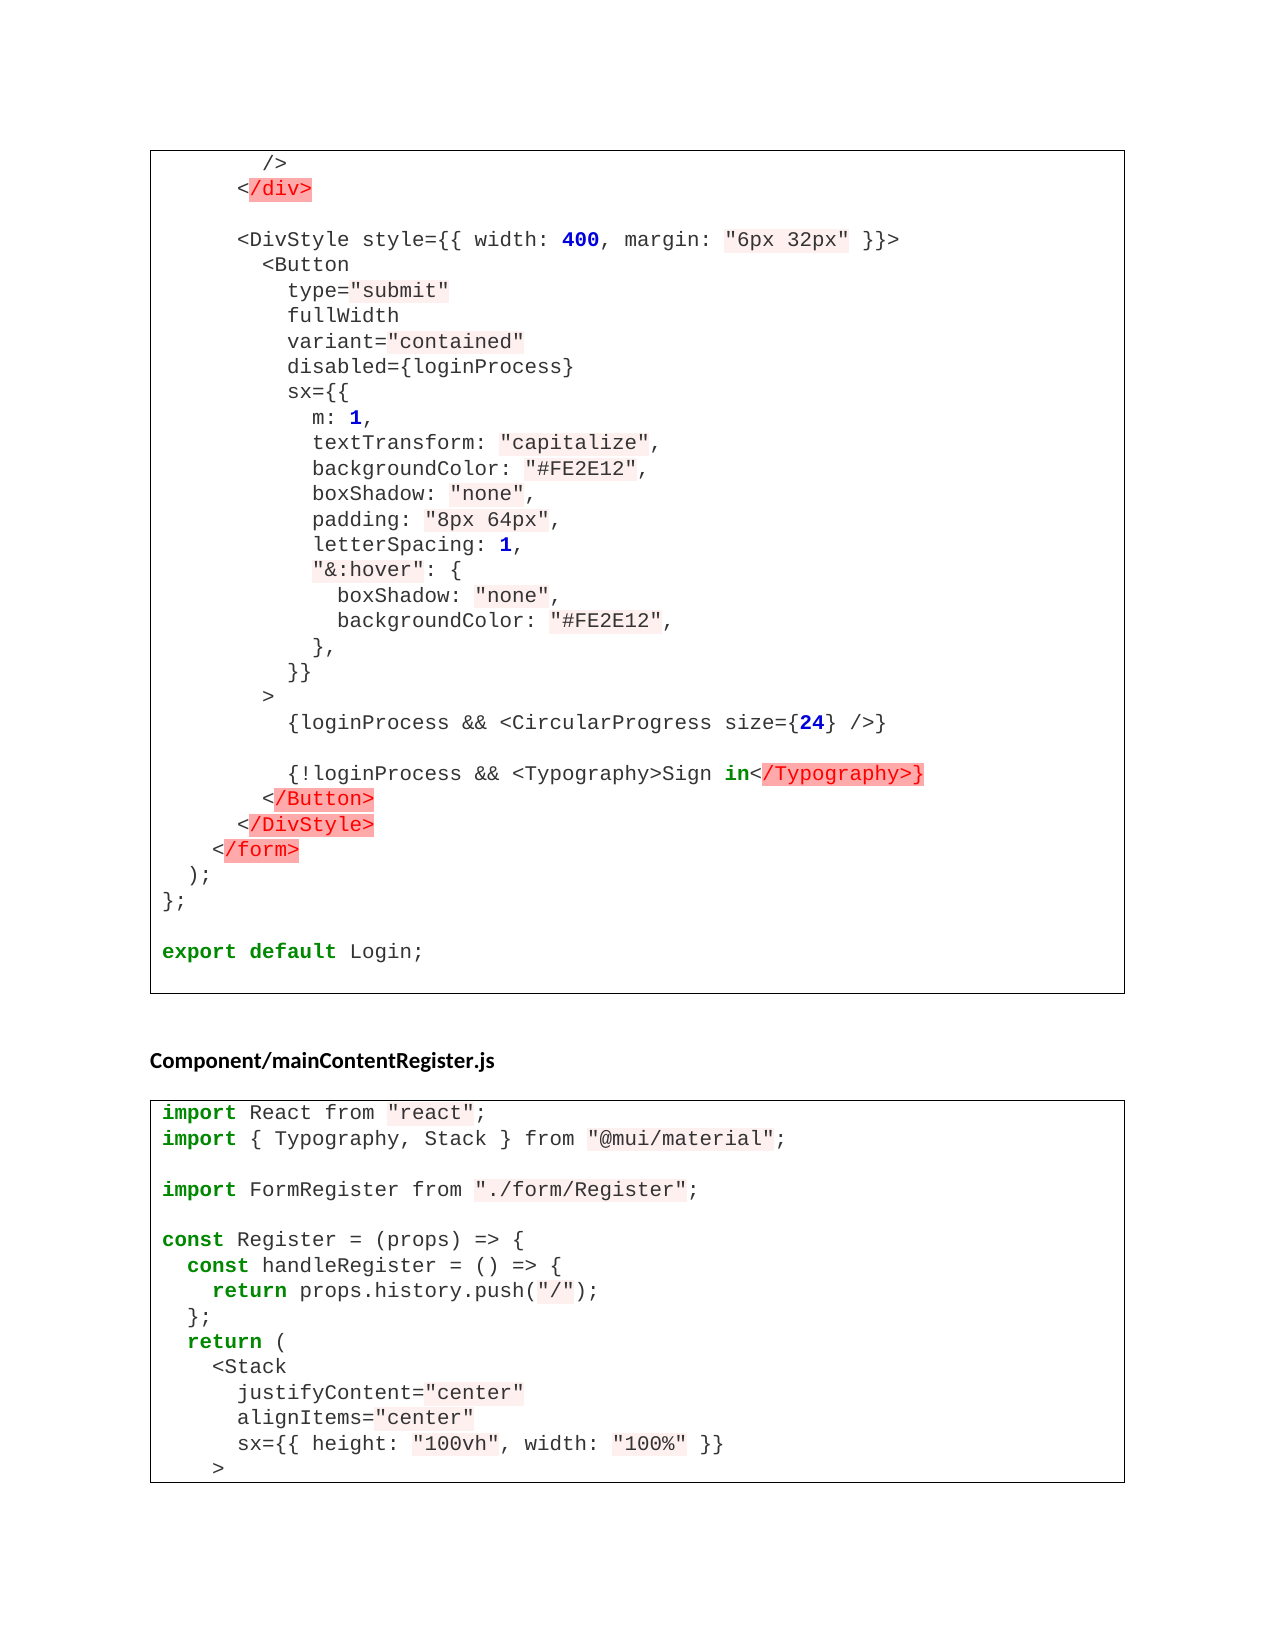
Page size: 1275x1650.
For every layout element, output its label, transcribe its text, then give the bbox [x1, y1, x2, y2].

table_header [151, 1101, 1124, 1482]
text Component/mainContentRegister.js [150, 1046, 1125, 1074]
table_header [151, 151, 1124, 992]
